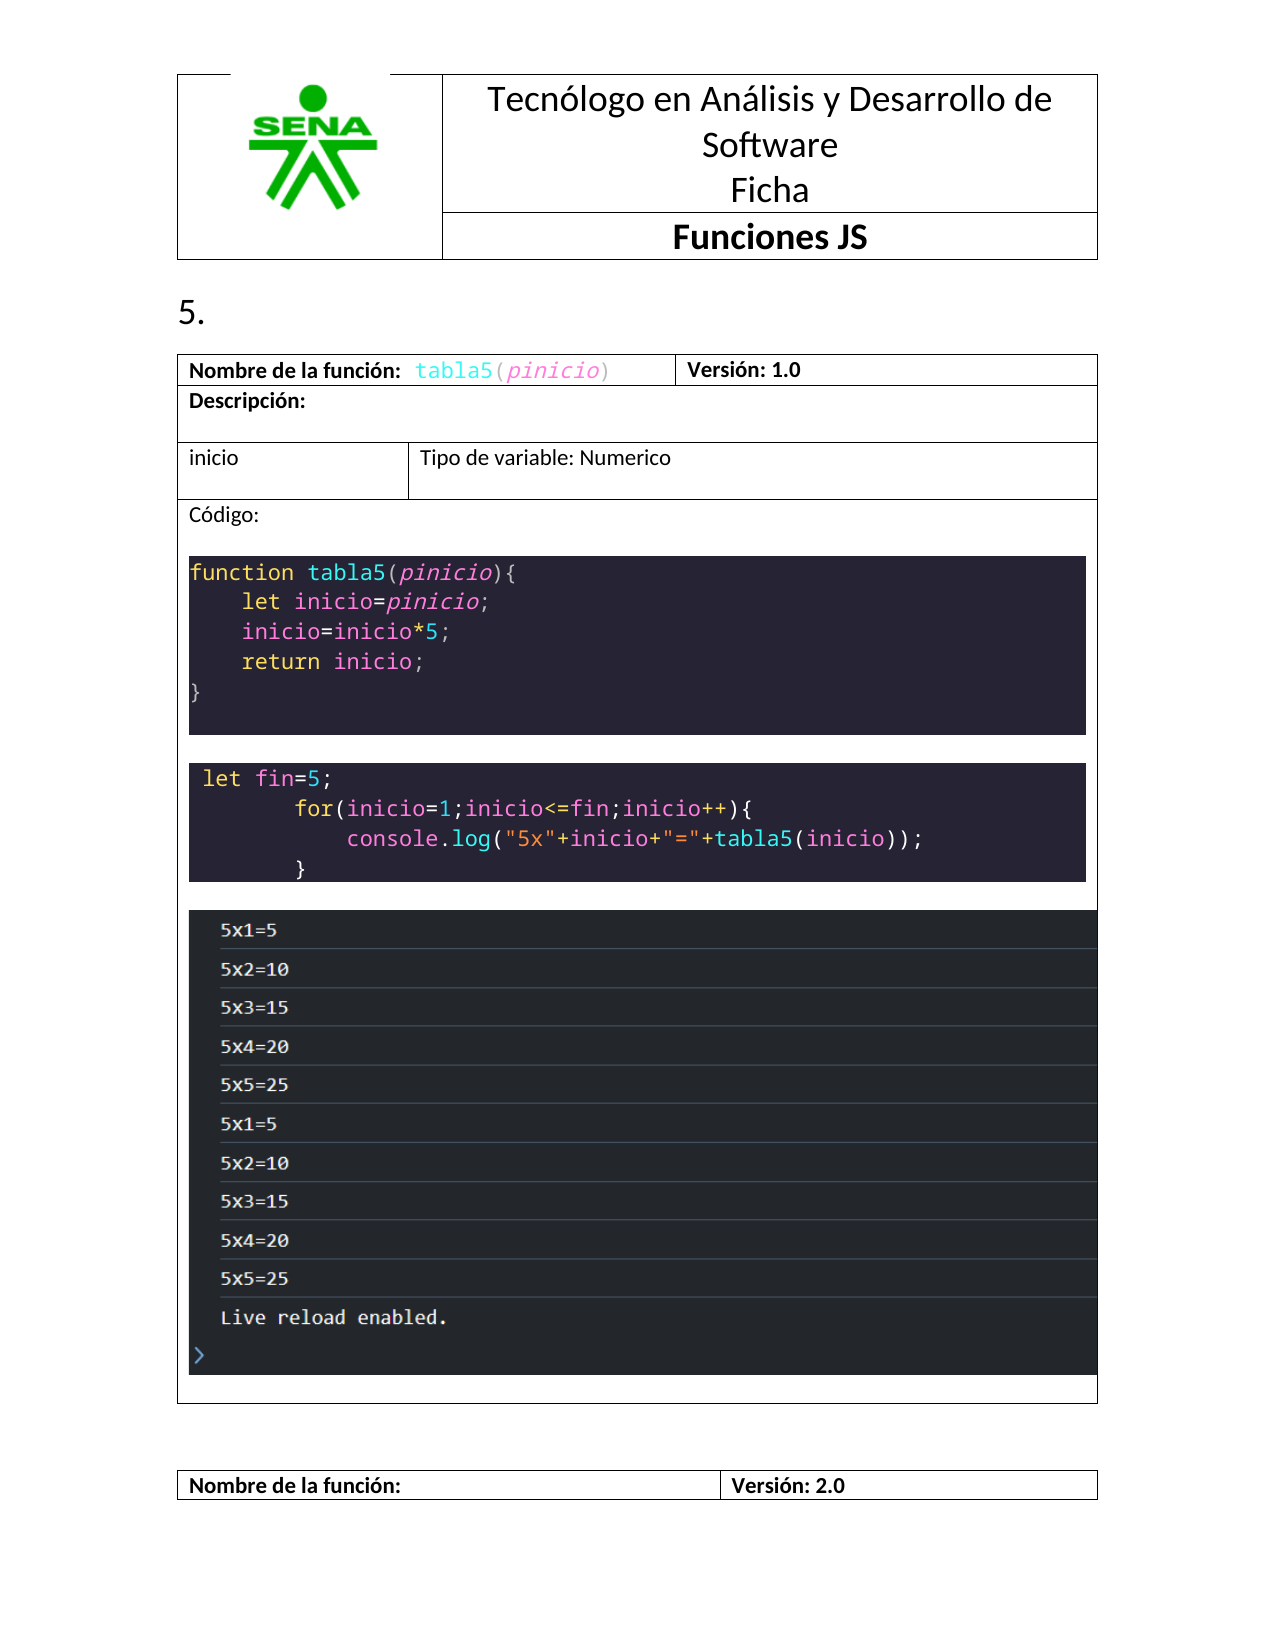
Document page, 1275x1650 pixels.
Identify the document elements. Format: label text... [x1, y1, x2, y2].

table_cell Tipo de variable: Numerico [409, 443, 1097, 499]
table_header Nombre de la función: tabla5(pinicio) [178, 355, 675, 385]
table_cell inicio [178, 443, 408, 499]
table_header Nombre de la función: tabla5Exp=function(pinicio) [178, 1471, 720, 1499]
table_header Versión: 1.0 [676, 355, 1097, 385]
table_cell Descripción: [178, 386, 1097, 442]
table_cell Código: function tabla5(pinicio){ let inicio=pinicio; inicio=inicio*5; return inicio; } let fin=5; for(inicio=1;inicio<=fin;inicio++){ console.log("5x"+inicio+"="+tabla5(inicio)); } [178, 500, 1097, 1403]
table_header Versión: 2.0 [721, 1471, 1097, 1499]
picture [230, 74, 390, 226]
text 5. [177, 288, 1098, 334]
picture [188, 910, 1098, 1375]
